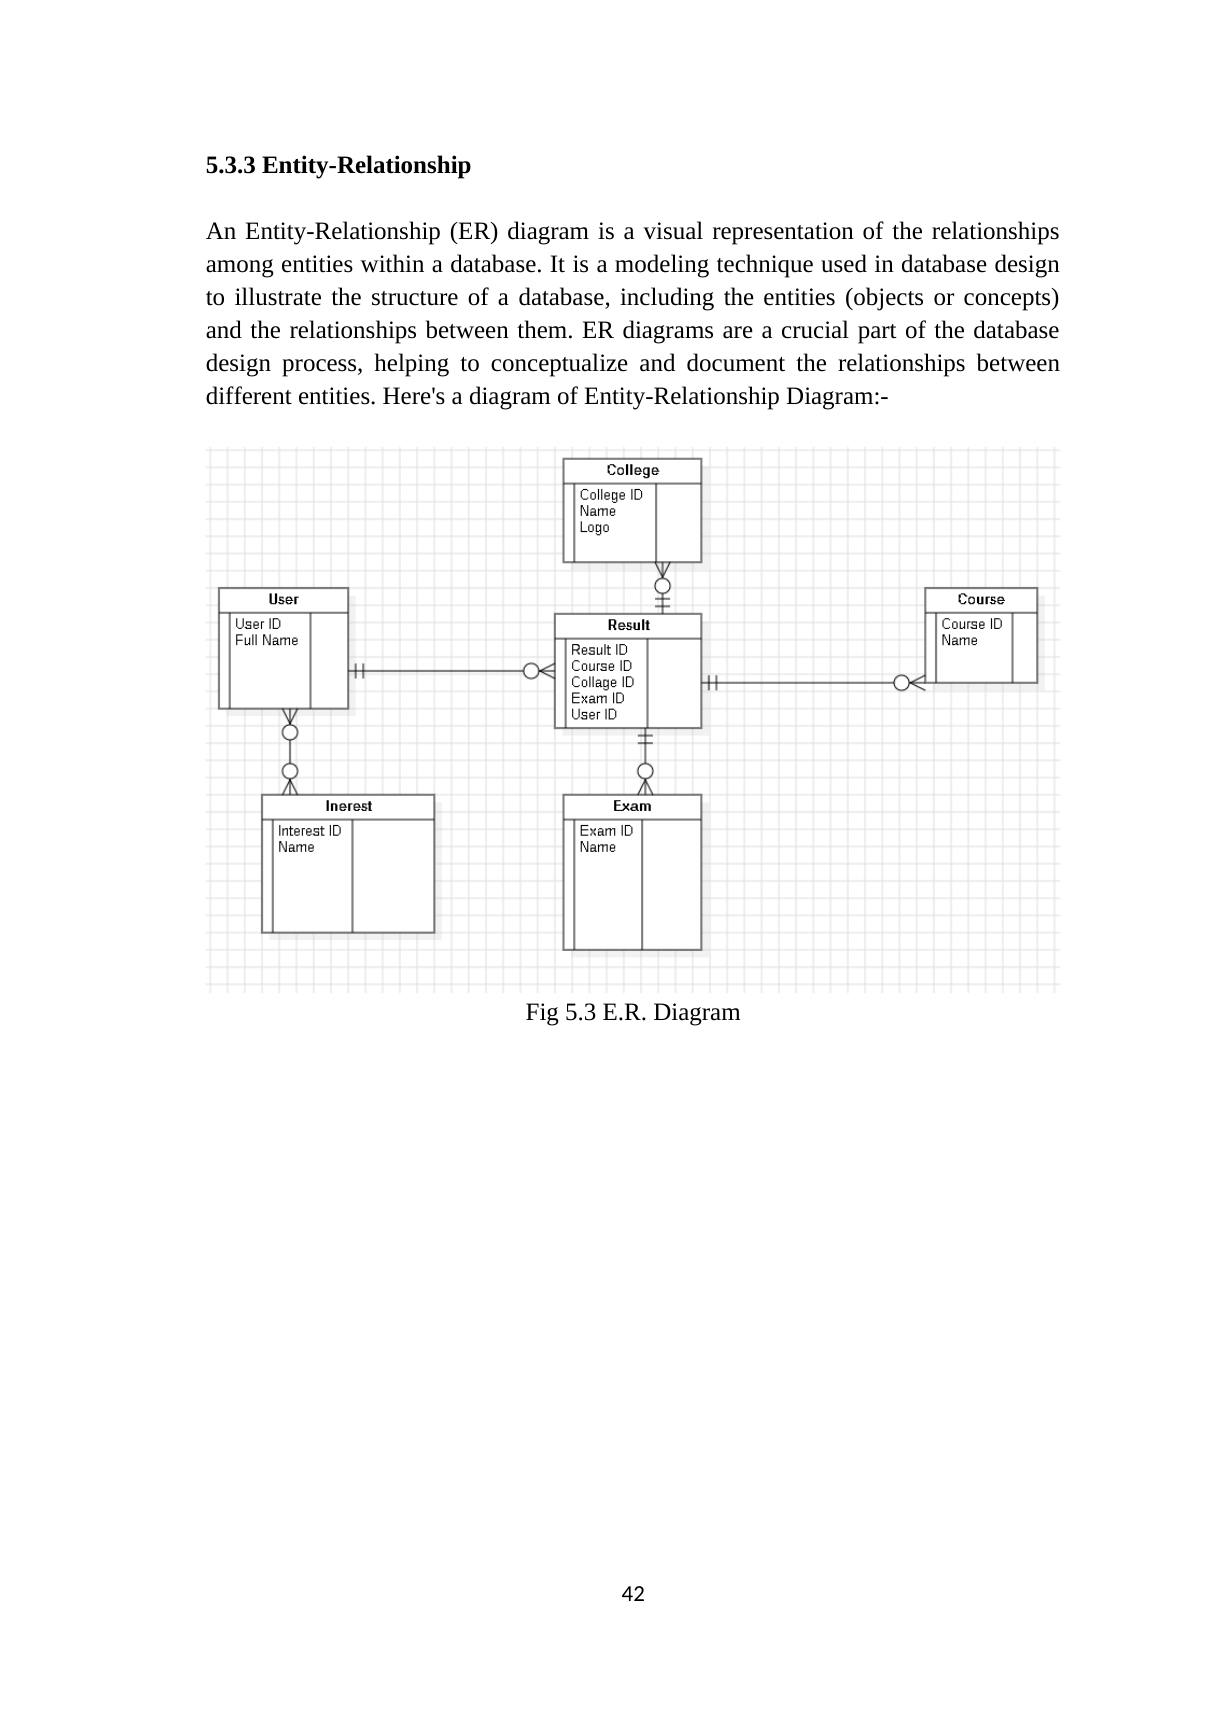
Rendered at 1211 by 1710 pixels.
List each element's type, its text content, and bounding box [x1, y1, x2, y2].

picture [205, 447, 1061, 993]
text 5.3.3 Entity-Relationship [206, 150, 1061, 179]
text Fig 5.3 E.R. Diagram [206, 997, 1061, 1025]
text An Entity-Relationship (ER) diagram is a visual representation of the relationships among entities within a database. It is a modeling technique used in database design to illustrate the structure of a database, including the entities (objects or concepts) and the relationships between them. ER diagrams are a crucial part of the database design process, helping to conceptualize and document the relationships between different entities. Here's a diagram of Entity-Relationship Diagram:- [206, 216, 1061, 410]
